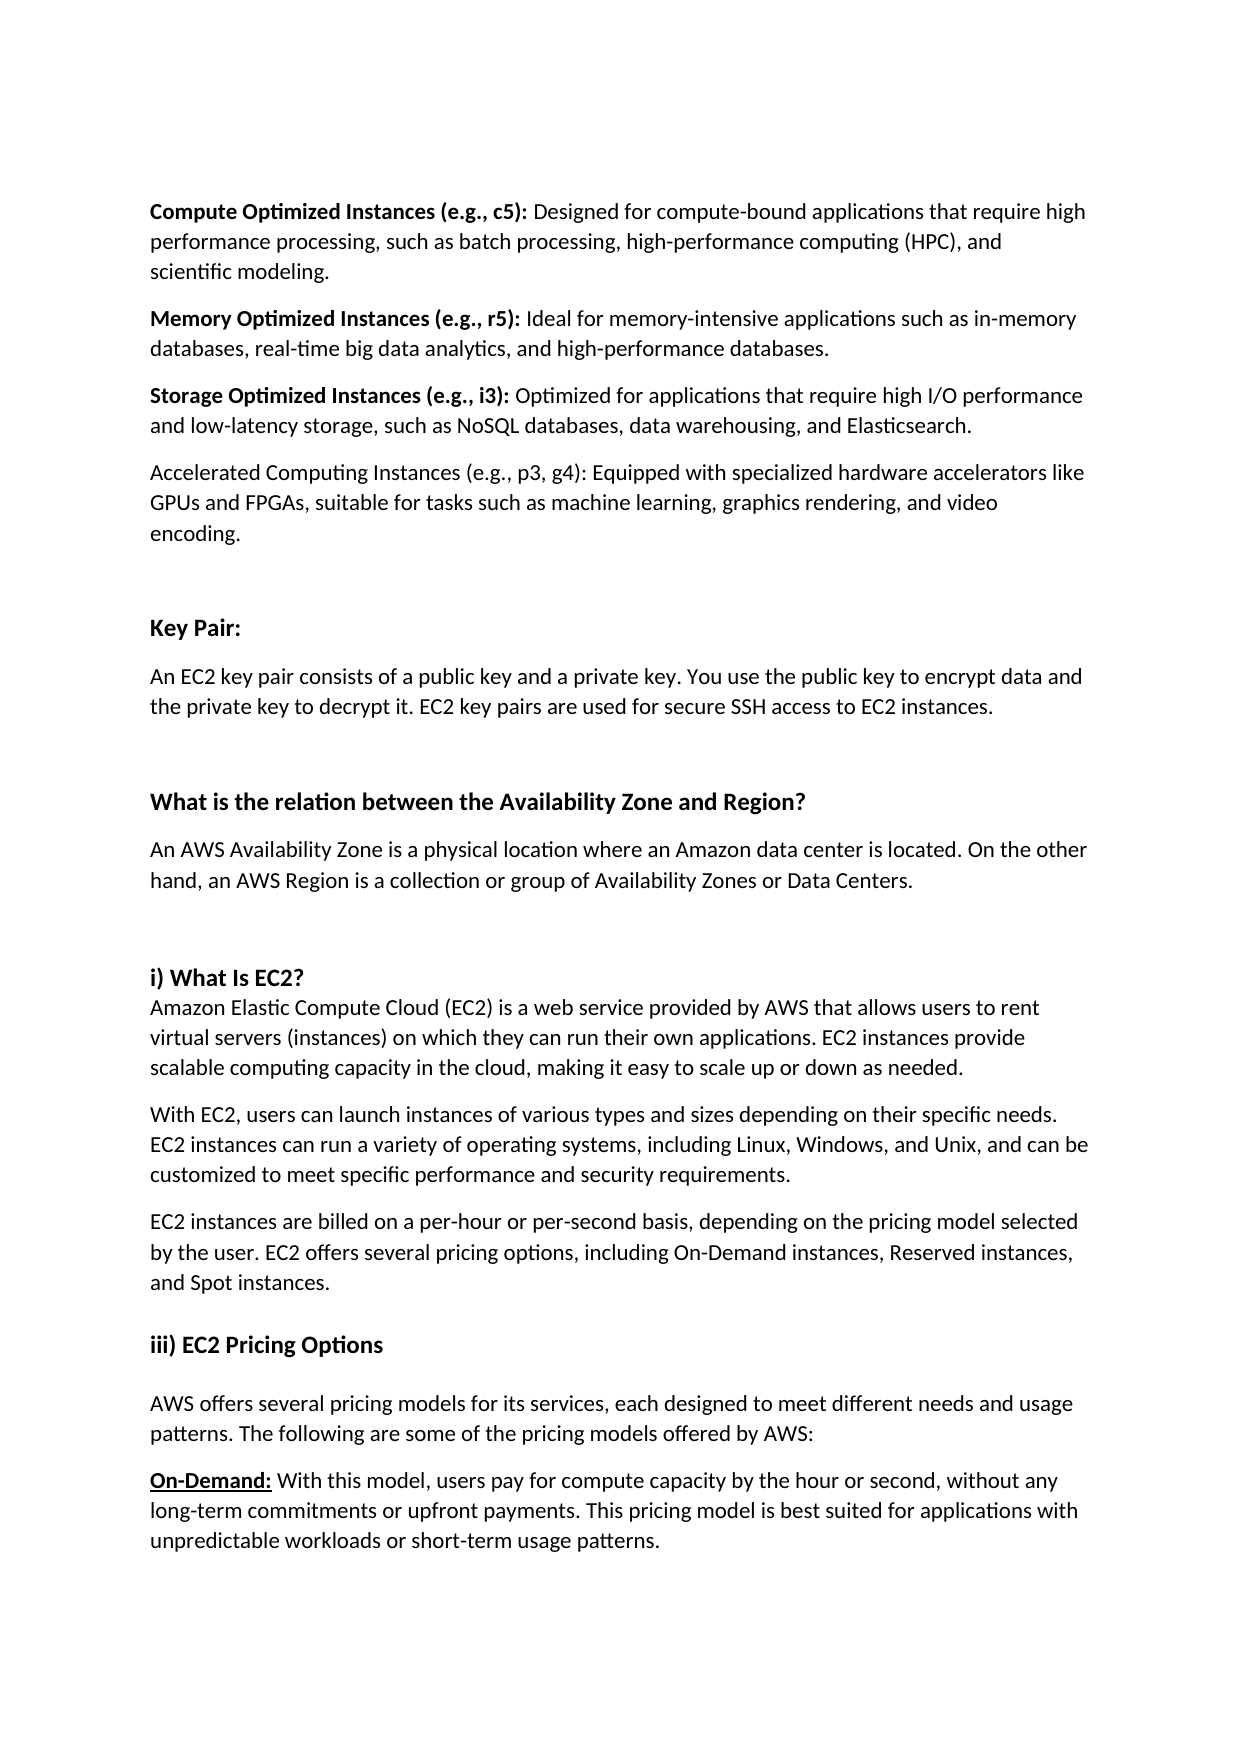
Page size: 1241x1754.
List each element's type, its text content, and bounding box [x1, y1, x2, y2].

text Storage Optimized Instances (e.g., i3): Optimized for applications that require high I/O performance and low-latency storage, such as NoSQL databases, data warehousing, and Elasticsearch. [150, 381, 1090, 439]
text An EC2 key pair consists of a public key and a private key. You use the public key to encrypt data and the private key to decrypt it. EC2 key pairs are used for secure SSH access to EC2 instances. [150, 662, 1090, 720]
text Accelerated Computing Instances (e.g., p3, g4): Equipped with specialized hardware accelerators like GPUs and FPGAs, suitable for tasks such as machine learning, graphics rendering, and video encoding. [150, 458, 1090, 547]
text i) What Is EC2? [150, 962, 1090, 993]
text Compute Optimized Instances (e.g., c5): Designed for compute-bound applications that require high performance processing, such as batch processing, high-performance computing (HPC), and scientific modeling. [150, 197, 1090, 285]
text Memory Optimized Instances (e.g., r5): Ideal for memory-intensive applications such as in-memory databases, real-time big data analytics, and high-performance databases. [150, 304, 1090, 362]
text AWS offers several pricing models for its services, each designed to meet different needs and usage patterns. The following are some of the pricing models offered by AWS: [150, 1389, 1090, 1447]
text EC2 instances are billed on a per-hour or per-second basis, depending on the pricing model selected by the user. EC2 offers several pricing options, including On-Demand instances, Reserved instances, and Spot instances. [150, 1207, 1090, 1296]
text An AWS Availability Zone is a physical location where an Amazon data center is located. On the other hand, an AWS Region is a collection or group of Availability Zones or Data Centers. [150, 836, 1090, 894]
text Key Pair: [150, 612, 1090, 643]
text What is the relation between the Availability Zone and Region? [150, 786, 1090, 817]
text On-Demand: With this model, users pay for compute capacity by the hour or second, without any long-term commitments or upfront payments. This pricing model is best suited for applications with unpredictable workloads or short-term usage patterns. [150, 1466, 1090, 1554]
text With EC2, users can launch instances of various types and sizes depending on their specific needs. EC2 instances can run a variety of operating systems, including Linux, Windows, and Unix, and can be customized to meet specific performance and security requirements. [150, 1100, 1090, 1188]
subtitle iii) EC2 Pricing Options [150, 1327, 1090, 1360]
text Amazon Elastic Compute Cloud (EC2) is a web service provided by AWS that allows users to rent virtual servers (instances) on which they can run their own applications. EC2 instances provide scalable computing capacity in the cloud, making it easy to scale up or down as needed. [150, 993, 1090, 1081]
